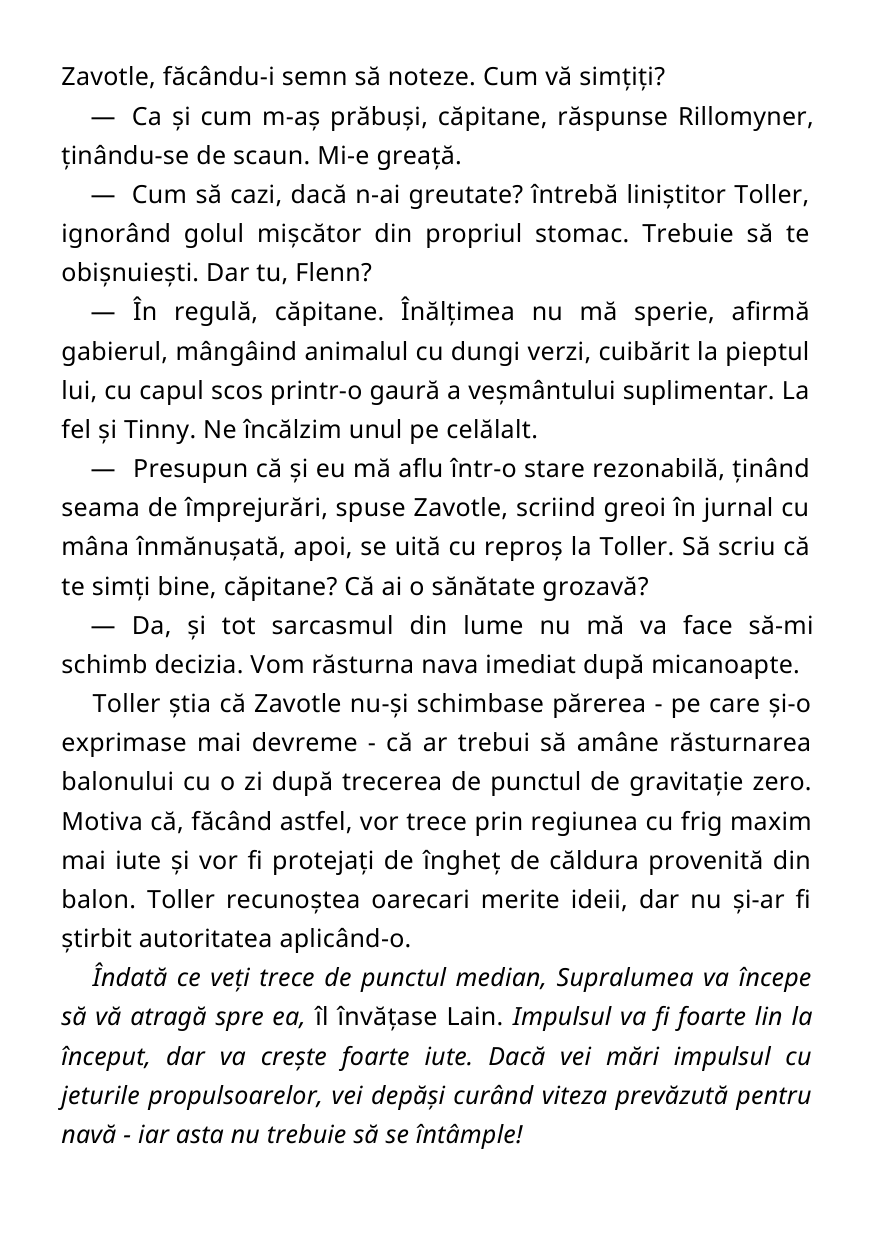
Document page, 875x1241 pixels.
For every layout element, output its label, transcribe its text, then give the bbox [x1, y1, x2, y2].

text — Cum să cazi, dacă n-ai greutate? întrebă liniştitor Toller, ignorând golul mişcător din propriul stomac. Trebuie să te obişnuieşti. Dar tu, Flenn? [61, 177, 811, 289]
text Toller ştia că Zavotle nu-şi schimbase părerea - pe care şi-o exprimase mai devreme - că ar trebui să amâne răsturnarea balonului cu o zi după trecerea de punctul de gravitaţie zero. Motiva că, făcând astfel, vor trece prin regiunea cu frig maxim mai iute şi vor fi protejaţi de îngheţ de căldura provenită din balon. Toller recunoştea oarecari merite ideii, dar nu şi-ar fi ştirbit autoritatea aplicând-o. [61, 686, 813, 955]
text — Da, şi tot sarcasmul din lume nu mă va face să-mi schimb decizia. Vom răsturna nava imediat după micanoapte. [61, 607, 815, 681]
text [61, 59, 811, 93]
text Îndată ce veţi trece de punctul median, Supralumea va începe să vă atragă spre ea, îl învăţase Lain. Impulsul va fi foarte lin la început, dar va creşte foarte iute. Dacă vei mări impulsul cu jeturile propulsoarelor, vei depăşi curând viteza prevăzută pentru navă - iar asta nu trebuie să se întâmple! [61, 960, 813, 1151]
text — Presupun că şi eu mă aflu într-o stare rezonabilă, ţinând seama de împrejurări, spuse Zavotle, scriind greoi în jurnal cu mâna înmănuşată, apoi, se uită cu reproş la Toller. Să scriu că te simţi bine, căpitane? Că ai o sănătate grozavă? [61, 451, 811, 602]
text — În regulă, căpitane. Înălţimea nu mă sperie, afirmă gabierul, mângâind animalul cu dungi verzi, cuibărit la pieptul lui, cu capul scos printr-o gaură a veşmântului suplimentar. La fel şi Tinny. Ne încălzim unul pe celălalt. [61, 294, 811, 446]
text — Ca şi cum m-aş prăbuşi, căpitane, răspunse Rillomyner, ţinându-se de scaun. Mi-e greaţă. [61, 98, 815, 171]
